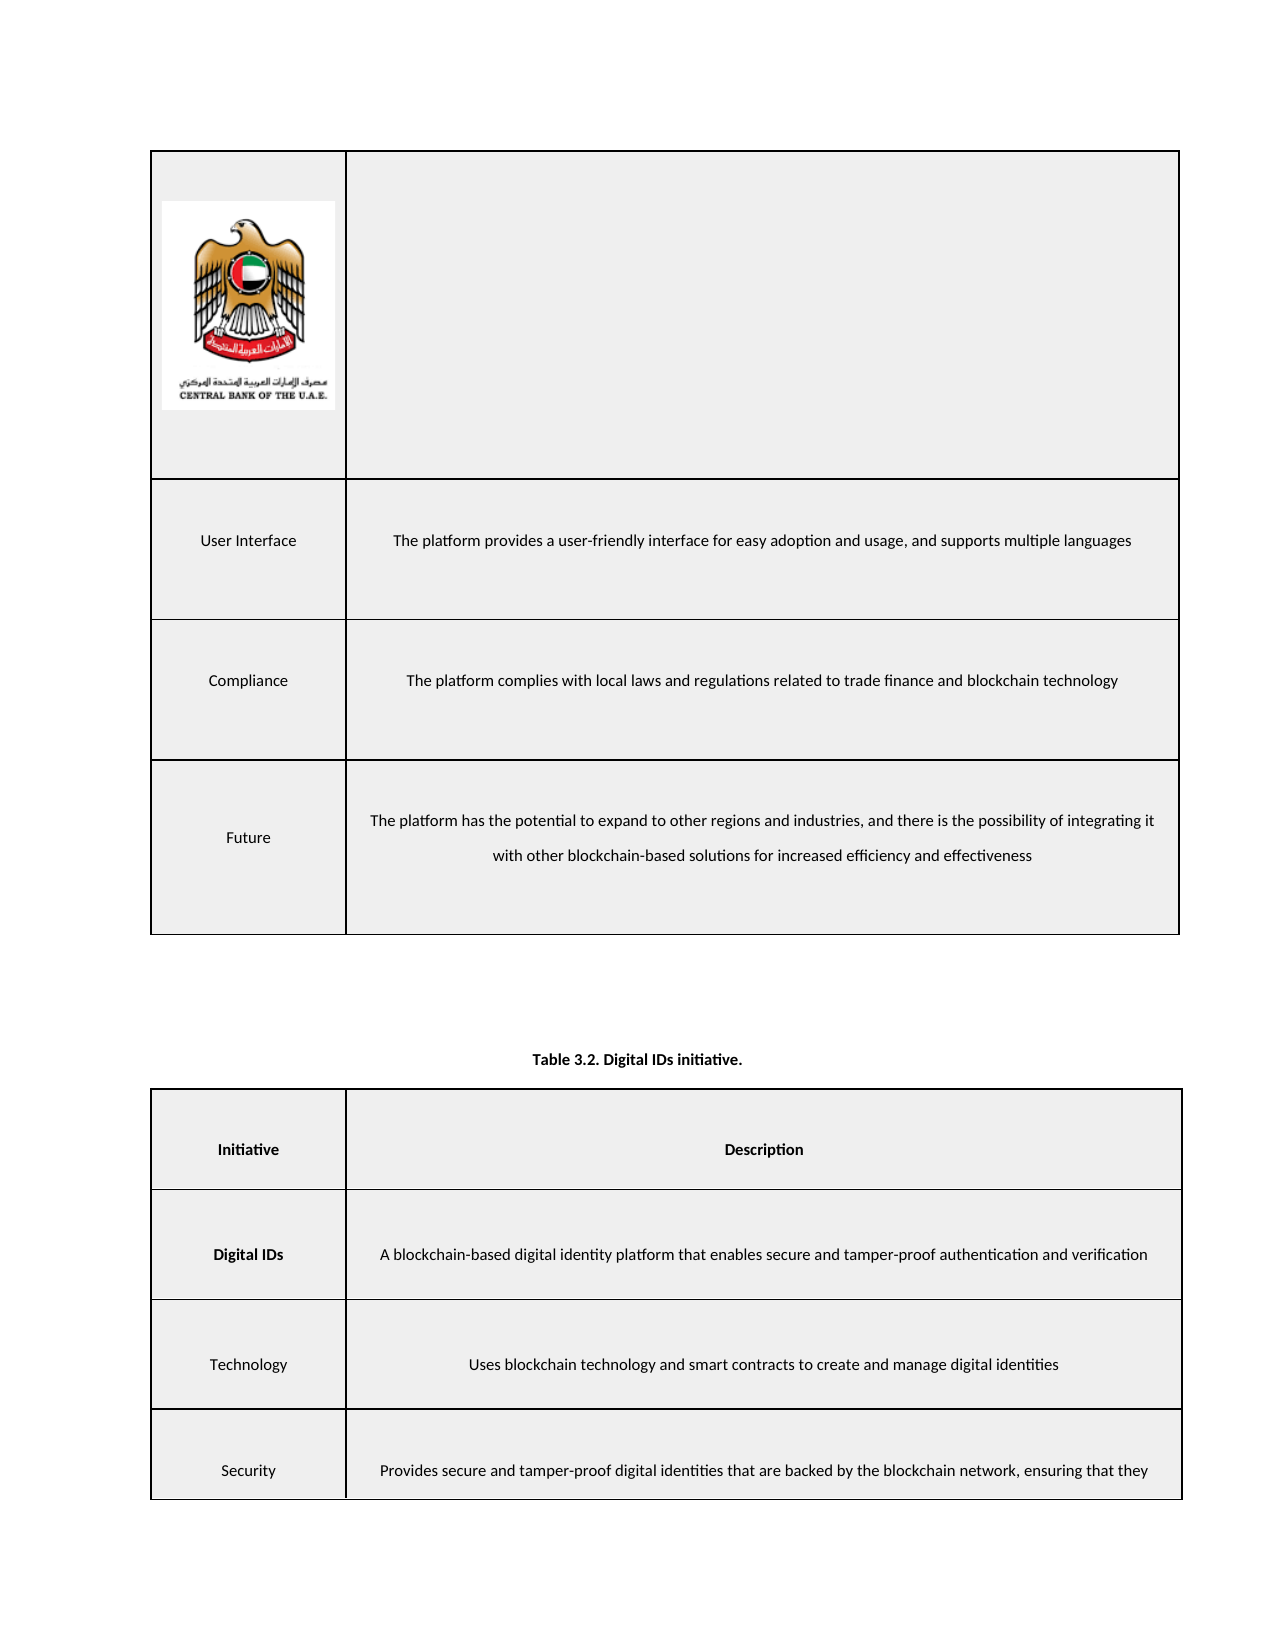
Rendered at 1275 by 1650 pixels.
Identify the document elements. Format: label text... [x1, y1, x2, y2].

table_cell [347, 1410, 1181, 1498]
table_cell The platform provides a user-friendly interface for easy adoption and usage, and supports multiple languages [347, 480, 1178, 619]
text Table 3.2. Digital IDs initiative. [150, 1050, 1125, 1070]
table_cell User Interface [152, 480, 345, 619]
table_cell A blockchain-based digital identity platform that enables secure and tamper-proof authentication and verification [347, 1190, 1181, 1298]
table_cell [347, 152, 1178, 478]
table_header Description [347, 1090, 1181, 1188]
table_cell Digital IDs [152, 1190, 345, 1298]
table_header Initiative [152, 1090, 345, 1188]
table_cell Uses blockchain technology and smart contracts to create and manage digital identities [347, 1300, 1181, 1408]
table_cell Compliance [152, 620, 345, 759]
table_cell Technology [152, 1300, 345, 1408]
table_cell The platform has the potential to expand to other regions and industries, and there is the possibility of integrating it with other blockchain-based solutions for increased efficiency and effectiveness [347, 761, 1178, 934]
picture [161, 201, 336, 410]
table_cell Security [152, 1410, 345, 1498]
table_cell Implementation [152, 152, 345, 478]
table_cell Future [152, 761, 345, 934]
table_cell The platform complies with local laws and regulations related to trade finance and blockchain technology [347, 620, 1178, 759]
